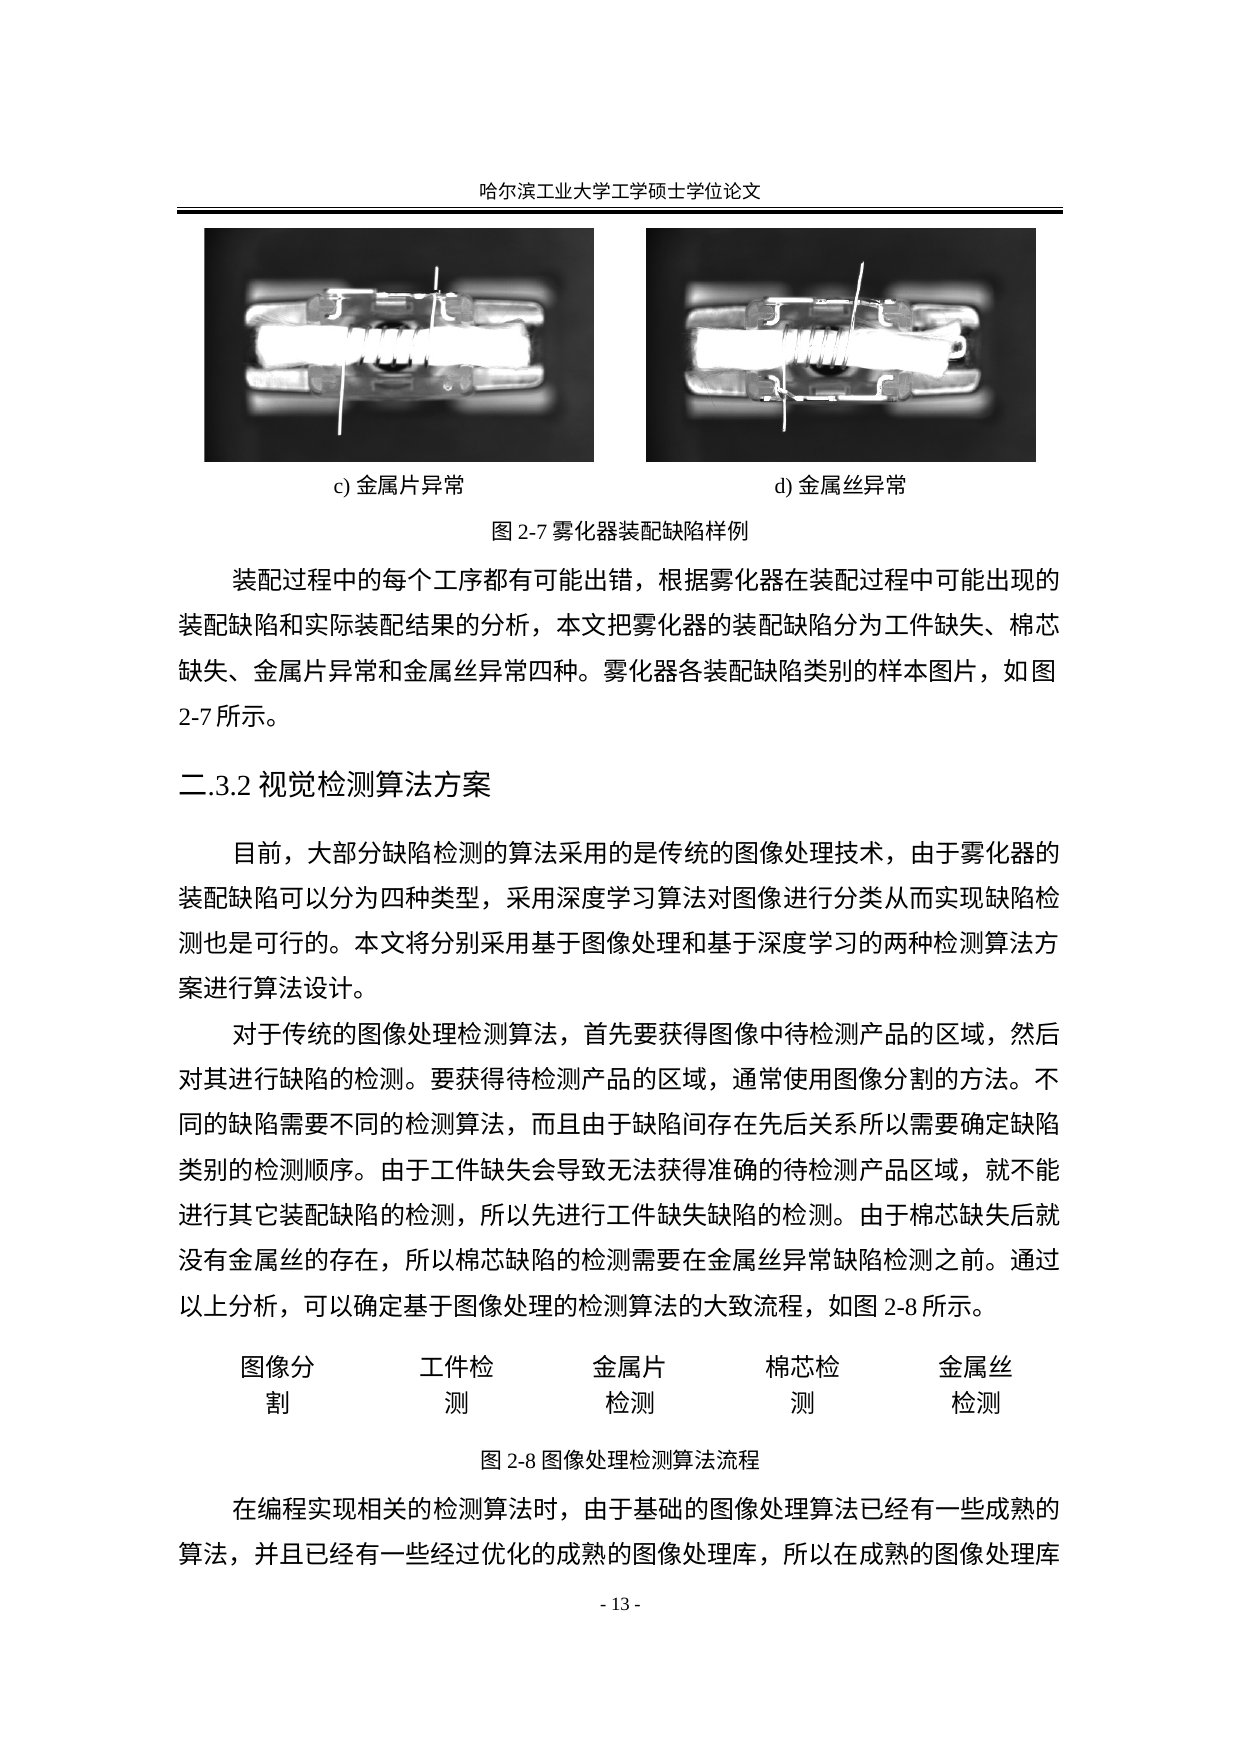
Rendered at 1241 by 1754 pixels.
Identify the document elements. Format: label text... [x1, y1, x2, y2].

table_cell c) 金属片异常 [178, 229, 620, 506]
text 目前，大部分缺陷检测的算法采用的是传统的图像处理技术，由于雾化器的装配缺陷可以分为四种类型，采用深度学习算法对图像进行分类从而实现缺陷检测也是可行的。本文将分别采用基于图像处理和基于深度学习的两种检测算法方案进行算法设计。 [178, 833, 1062, 1005]
picture [204, 228, 594, 462]
picture [646, 228, 1036, 462]
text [178, 1489, 1062, 1571]
table_cell d) 金属丝异常 [620, 229, 1062, 506]
subtitle 视觉检测算法方案 [178, 762, 1062, 804]
